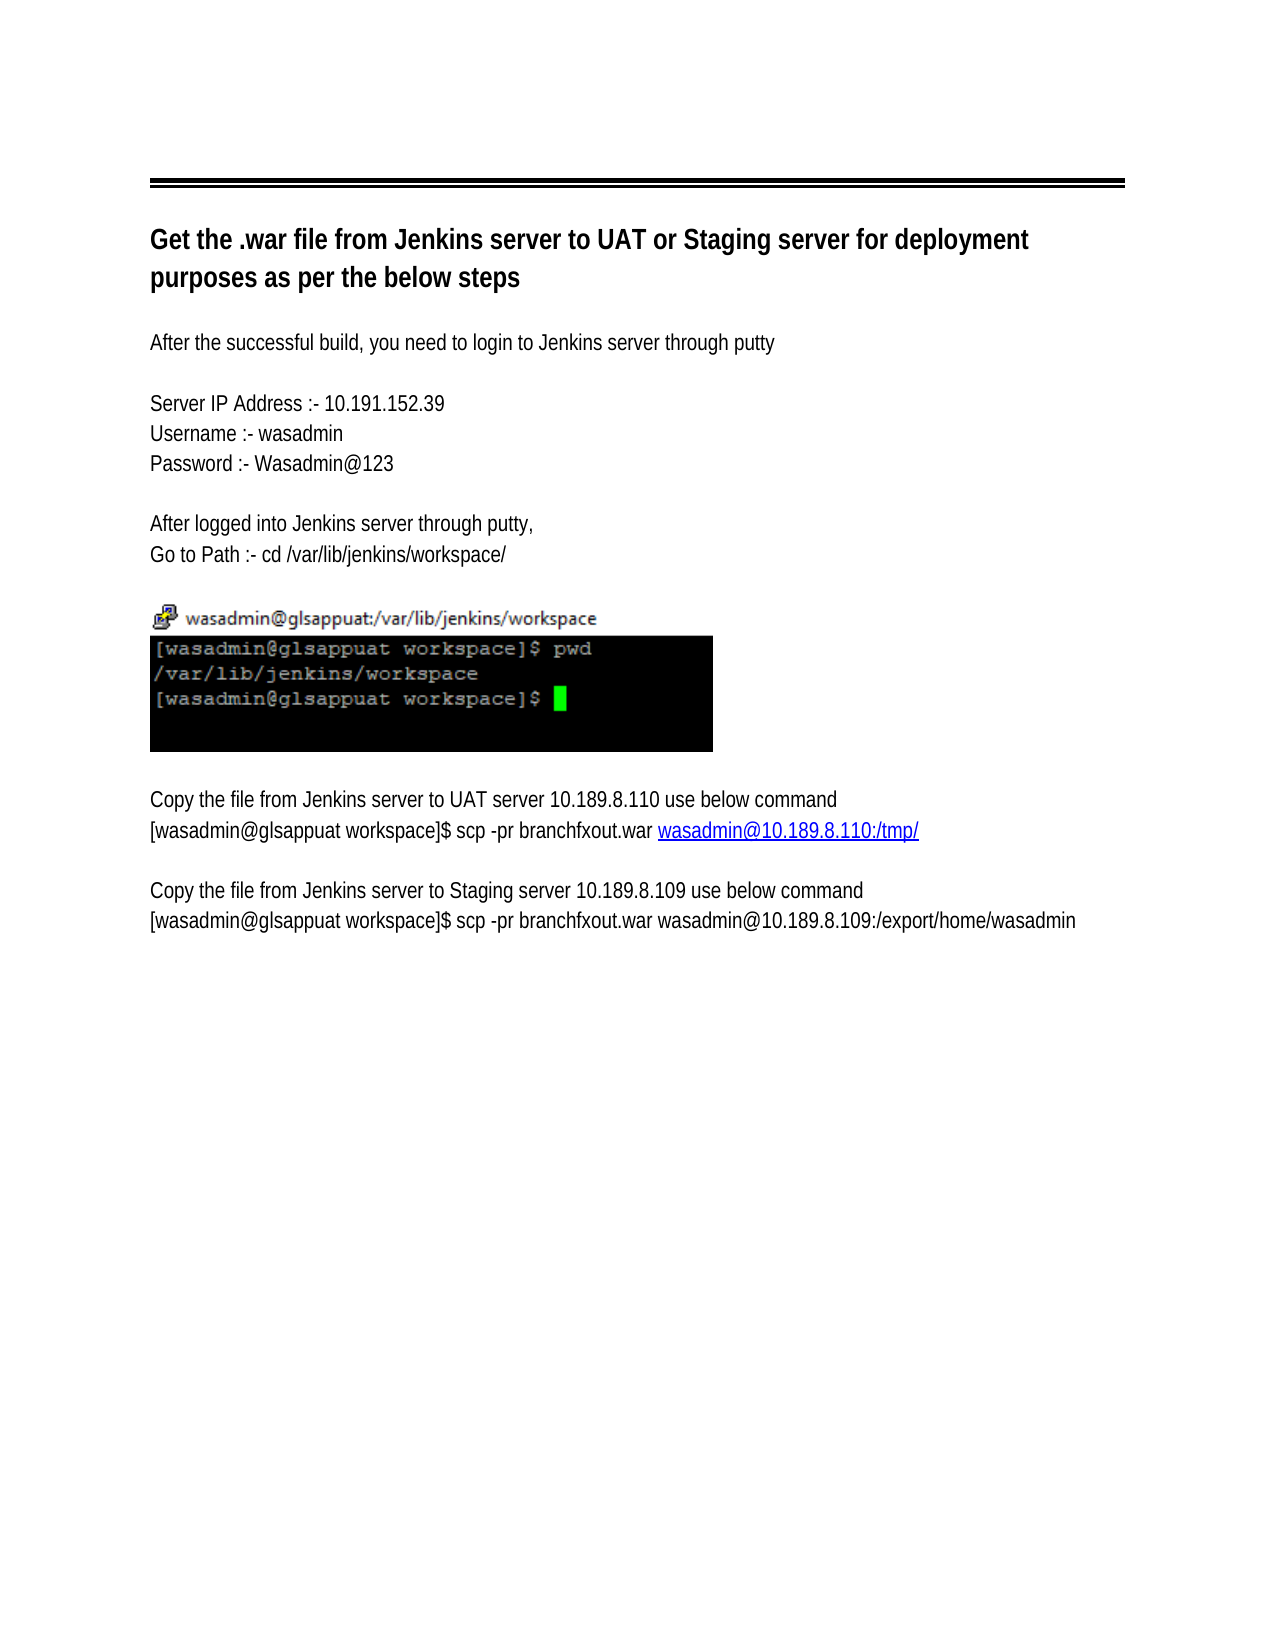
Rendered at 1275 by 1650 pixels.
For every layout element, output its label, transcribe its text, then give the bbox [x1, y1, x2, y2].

text After the successful build, you need to login to Jenkins server through putty [150, 329, 1125, 355]
text Server IP Address :- 10.191.152.39 [150, 389, 1125, 416]
text Get the .war file from Jenkins server to UAT or Staging server for deployment purposes as per the below steps [150, 222, 1125, 294]
picture [150, 601, 713, 752]
text Username :- wasadmin [150, 420, 1125, 446]
text [wasadmin@glsappuat workspace]$ scp -pr branchfxout.war wasadmin@10.189.8.109:/export/home/wasadmin [150, 907, 1125, 934]
text Copy the file from Jenkins server to Staging server 10.189.8.109 use below command [150, 877, 1125, 903]
text Password :- Wasadmin@123 [150, 450, 1125, 476]
text [wasadmin@glsappuat workspace]$ scp -pr branchfxout.war wasadmin@10.189.8.110:/tmp/ [150, 817, 1125, 843]
text Go to Path :- cd /var/lib/jenkins/workspace/ [150, 541, 1125, 567]
text After logged into Jenkins server through putty, [150, 510, 1125, 537]
text Copy the file from Jenkins server to UAT server 10.189.8.110 use below command [150, 786, 1125, 813]
